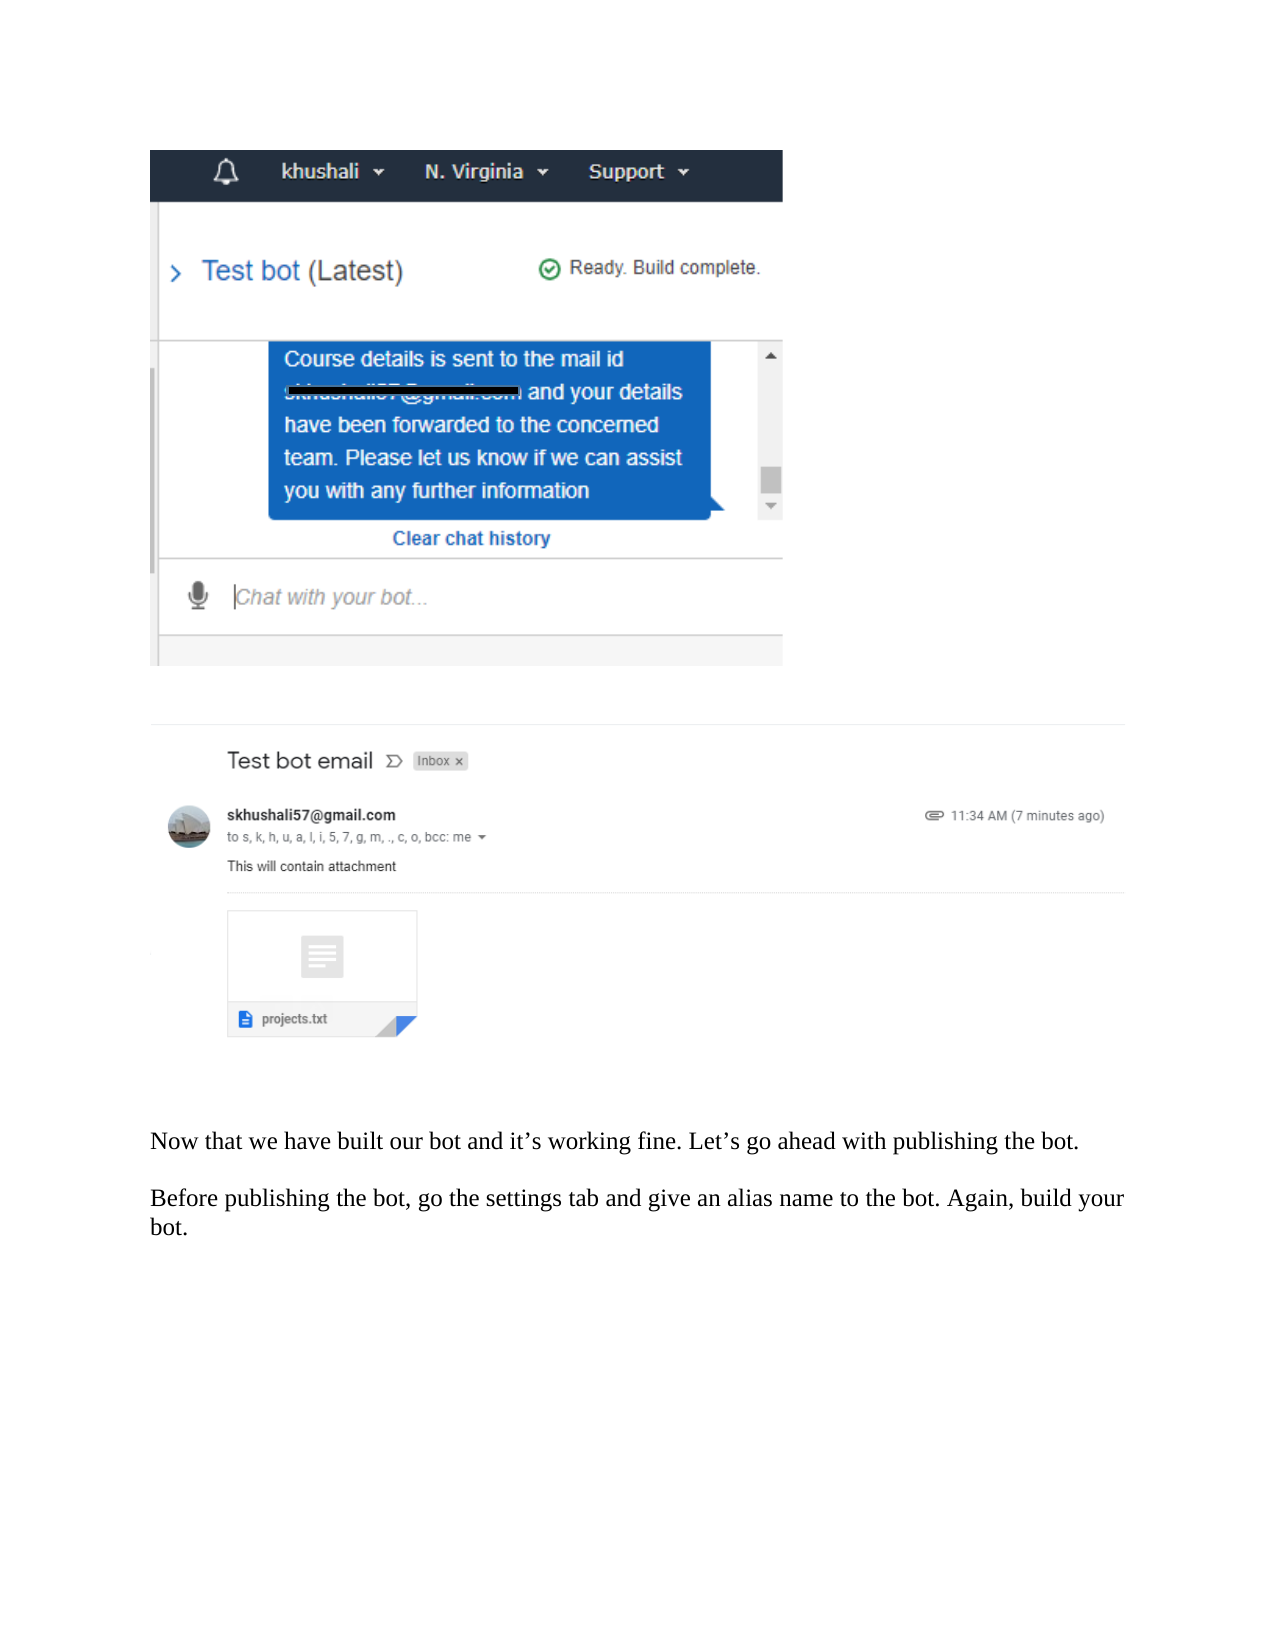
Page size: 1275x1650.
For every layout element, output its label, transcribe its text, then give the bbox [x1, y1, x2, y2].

text Now that we have built our bot and it’s working fine. Let’s go ahead with publishing the bot. [150, 1126, 1125, 1155]
picture [150, 723, 1125, 1069]
text Before publishing the bot, go the settings tab and give an alias name to the bot. Again, build your bot. [150, 1183, 1125, 1241]
picture [150, 150, 783, 666]
